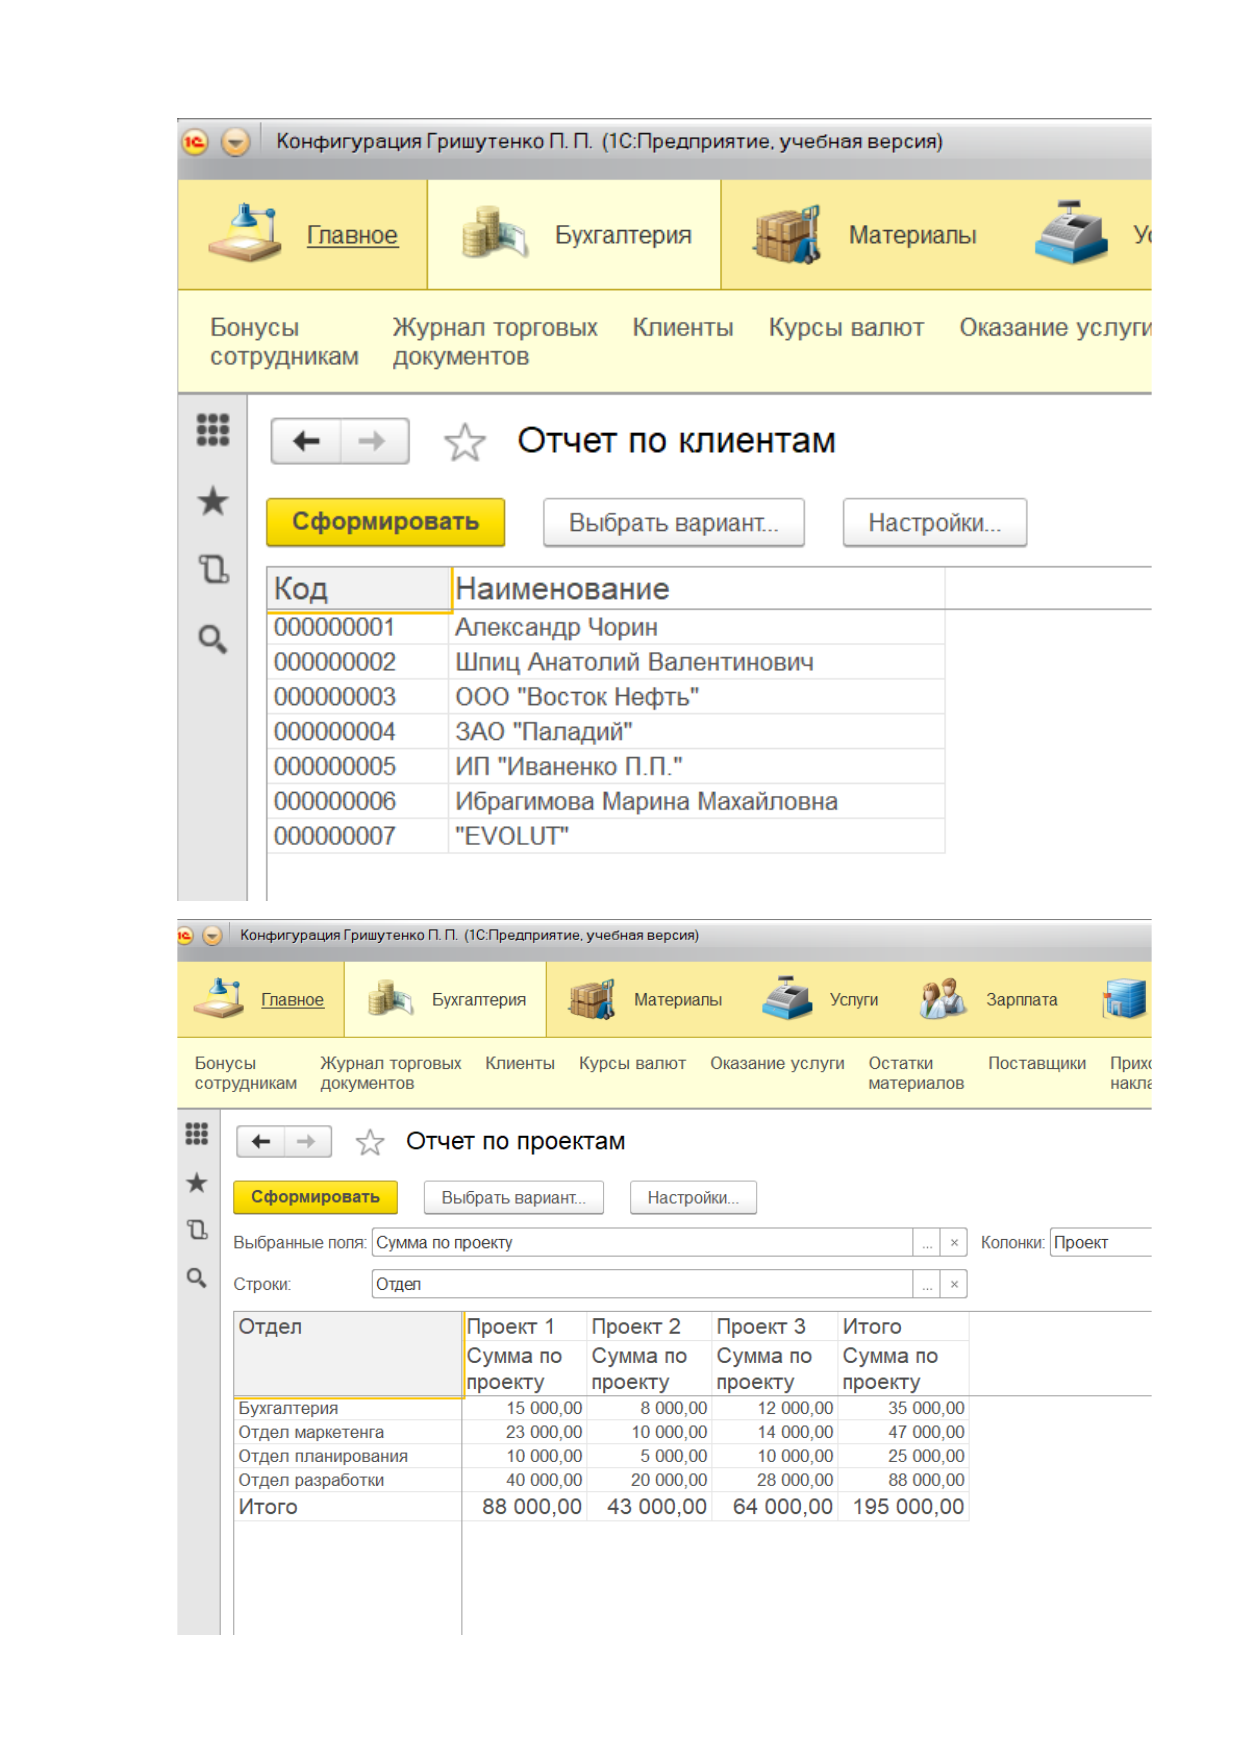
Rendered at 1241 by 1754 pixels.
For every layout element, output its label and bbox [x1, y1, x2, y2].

picture [177, 118, 1152, 901]
picture [177, 919, 1152, 1635]
